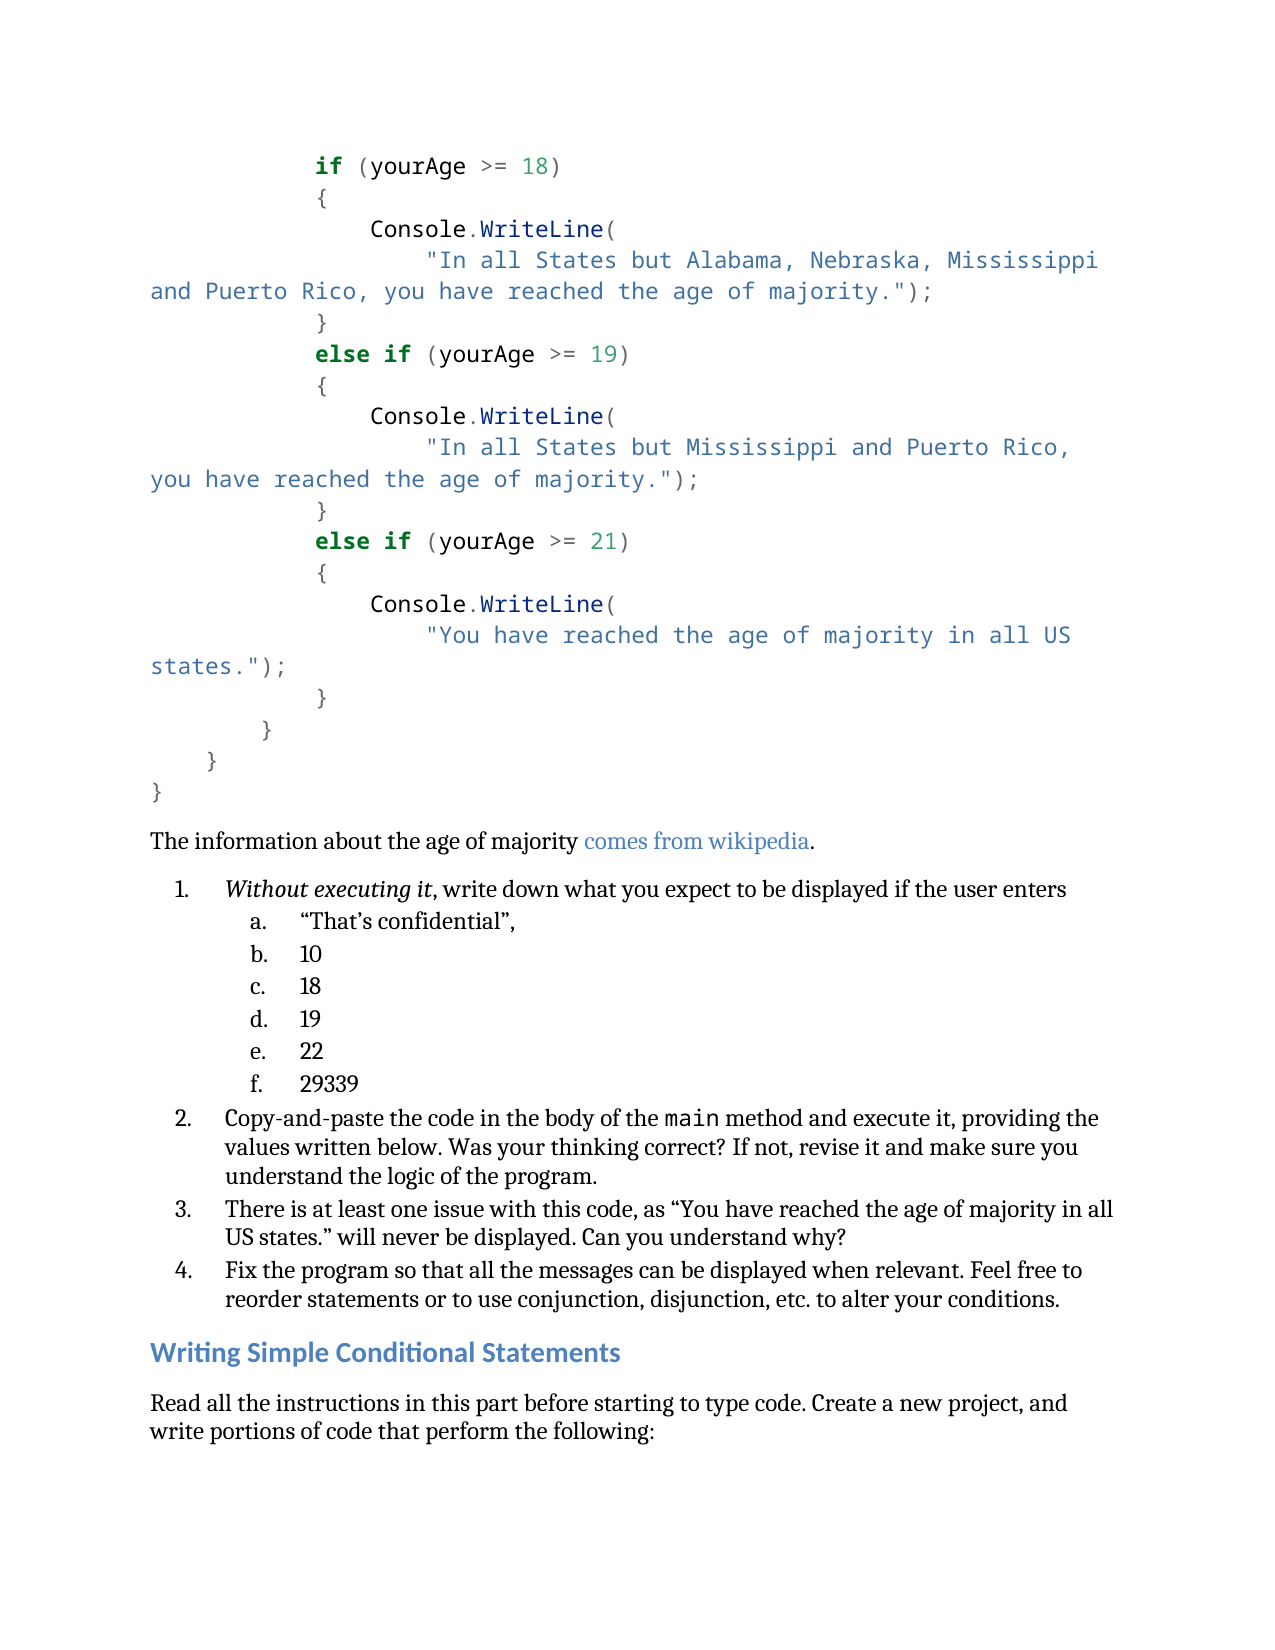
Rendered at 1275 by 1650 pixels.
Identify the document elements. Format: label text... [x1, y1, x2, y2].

list Fix the program so that all the messages can be displayed when relevant. Feel free to reorder statements or to use conjunction, disjunction, etc. to alter your conditions. [175, 1256, 1125, 1313]
list 29339 [250, 1069, 1125, 1098]
text The information about the age of majority comes from wikipedia. [150, 827, 1125, 856]
list “That’s confidential”, [250, 907, 1125, 936]
list Copy-and-paste the code in the body of the main method and execute it, providing the values written below. Was your thinking correct? If not, revise it and make sure you understand the logic of the program. [175, 1102, 1125, 1191]
list 19 [250, 1004, 1125, 1033]
list 10 [250, 939, 1125, 968]
list 18 [250, 972, 1125, 1001]
list There is at least one issue with this code, as “You have reached the age of majority in all US states.” will never be displayed. Can you understand why? [175, 1194, 1125, 1252]
list 22 [250, 1037, 1125, 1066]
text Read all the instructions in this part before starting to type code. Create a new project, and write portions of code that perform the following: [150, 1388, 1125, 1446]
subtitle Writing Simple Conditional Statements [150, 1334, 1125, 1370]
list Without executing it, write down what you expect to be displayed if the user enters [175, 874, 1125, 903]
